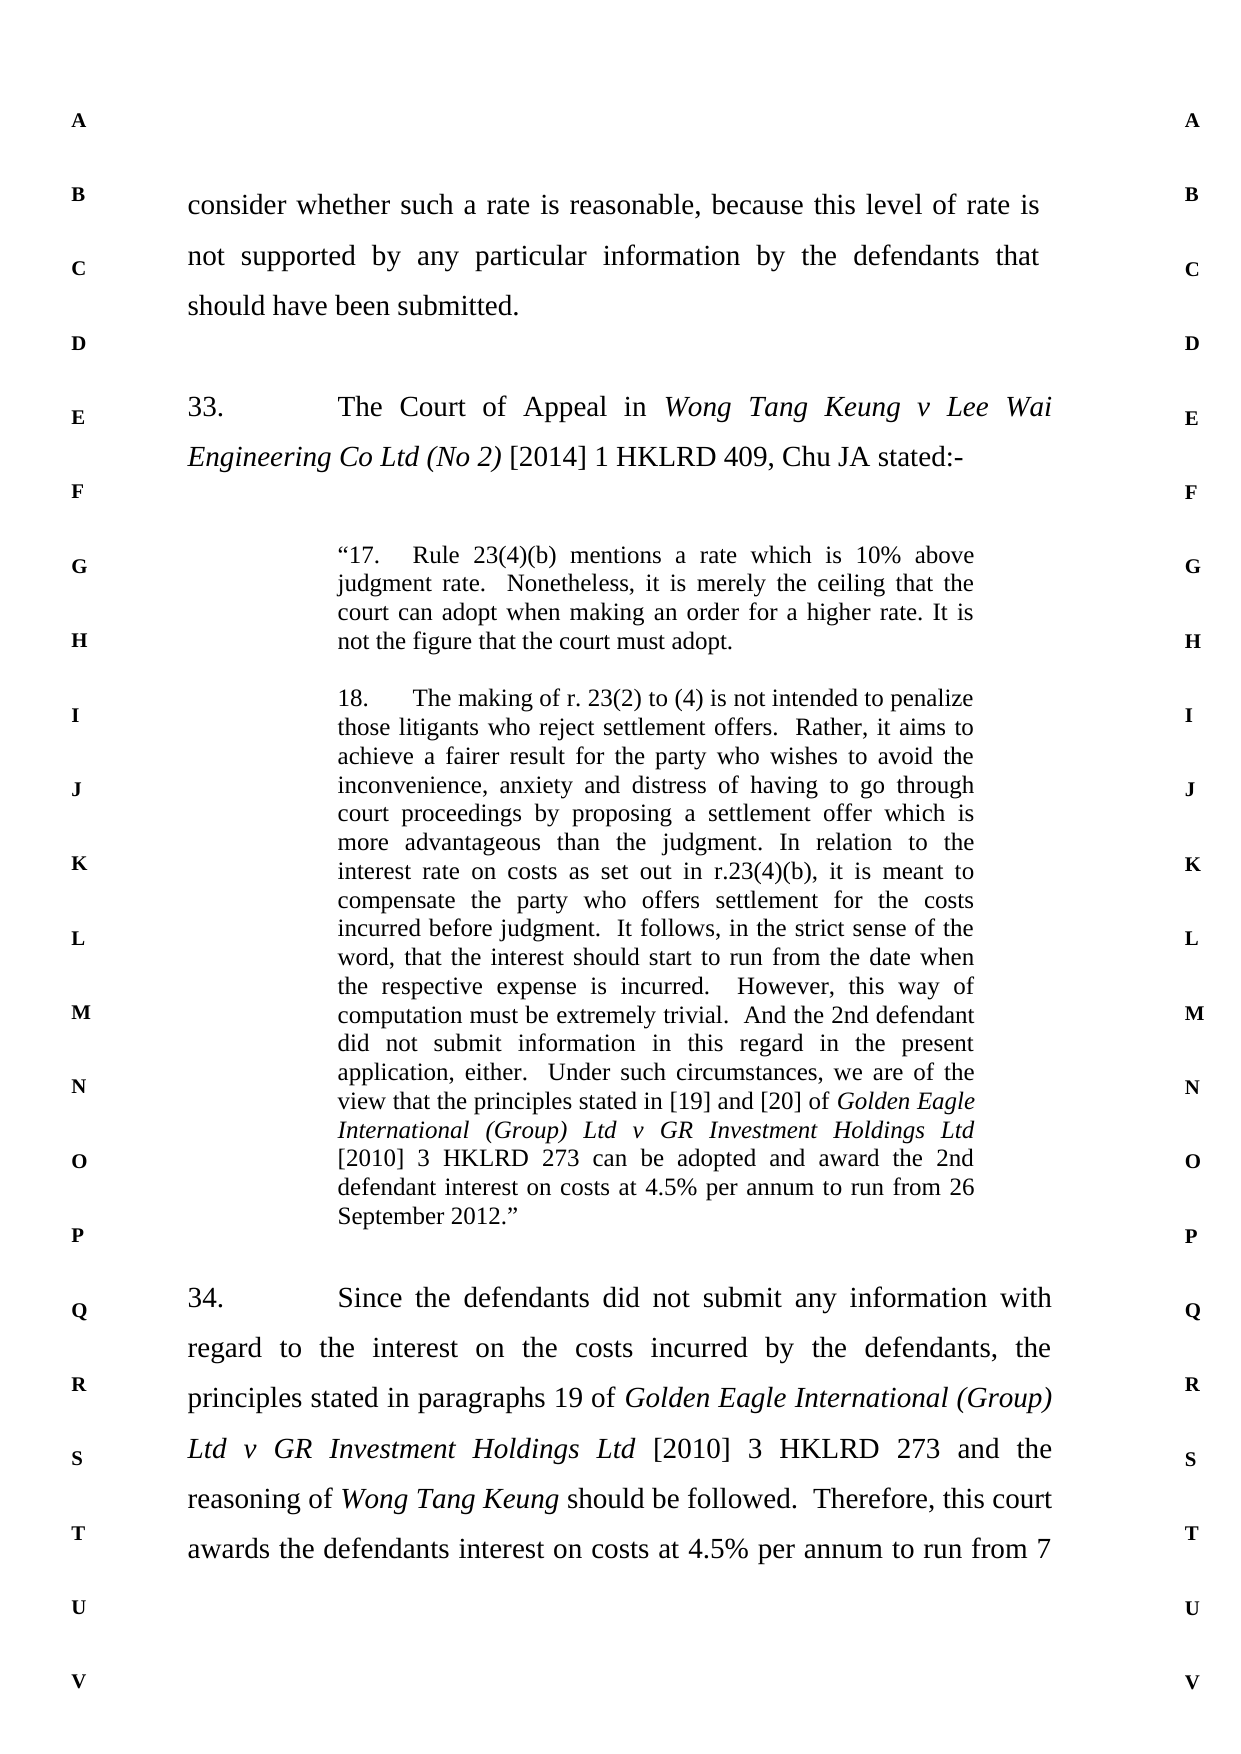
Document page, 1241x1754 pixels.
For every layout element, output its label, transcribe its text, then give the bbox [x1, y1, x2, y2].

list The Court of Appeal in Wong Tang Keung v Lee Wai Engineering Co Ltd (No 2) [2014] 1 HKLRD 409, Chu JA stated:- [187, 389, 1053, 473]
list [187, 1280, 1053, 1565]
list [187, 187, 1041, 322]
text 18. The making of r. 23(2) to (4) is not intended to penalize those litigants who reject settlement offers. Rather, it aims to achieve a fairer result for the party who wishes to avoid the inconvenience, anxiety and distress of having to go through court proceedings by proposing a settlement offer which is more advantageous than the judgment. In relation to the interest rate on costs as set out in r.23(4)(b), it is meant to compensate the party who offers settlement for the costs incurred before judgment. It follows, in the strict sense of the word, that the interest should start to run from the date when the respective expense is incurred. However, this way of computation must be extremely trivial. And the 2nd defendant did not submit information in this regard in the present application, either. Under such circumstances, we are of the view that the principles stated in [19] and [20] of Golden Eagle International (Group) Ltd v GR Investment Holdings Ltd [2010] 3 HKLRD 273 can be adopted and award the 2nd defendant interest on costs at 4.5% per annum to run from 26 September 2012.” [337, 683, 975, 1230]
text “17. Rule 23(4)(b) mentions a rate which is 10% above judgment rate. Nonetheless, it is merely the ceiling that the court can adopt when making an order for a higher rate. It is not the figure that the court must adopt. [337, 540, 975, 655]
